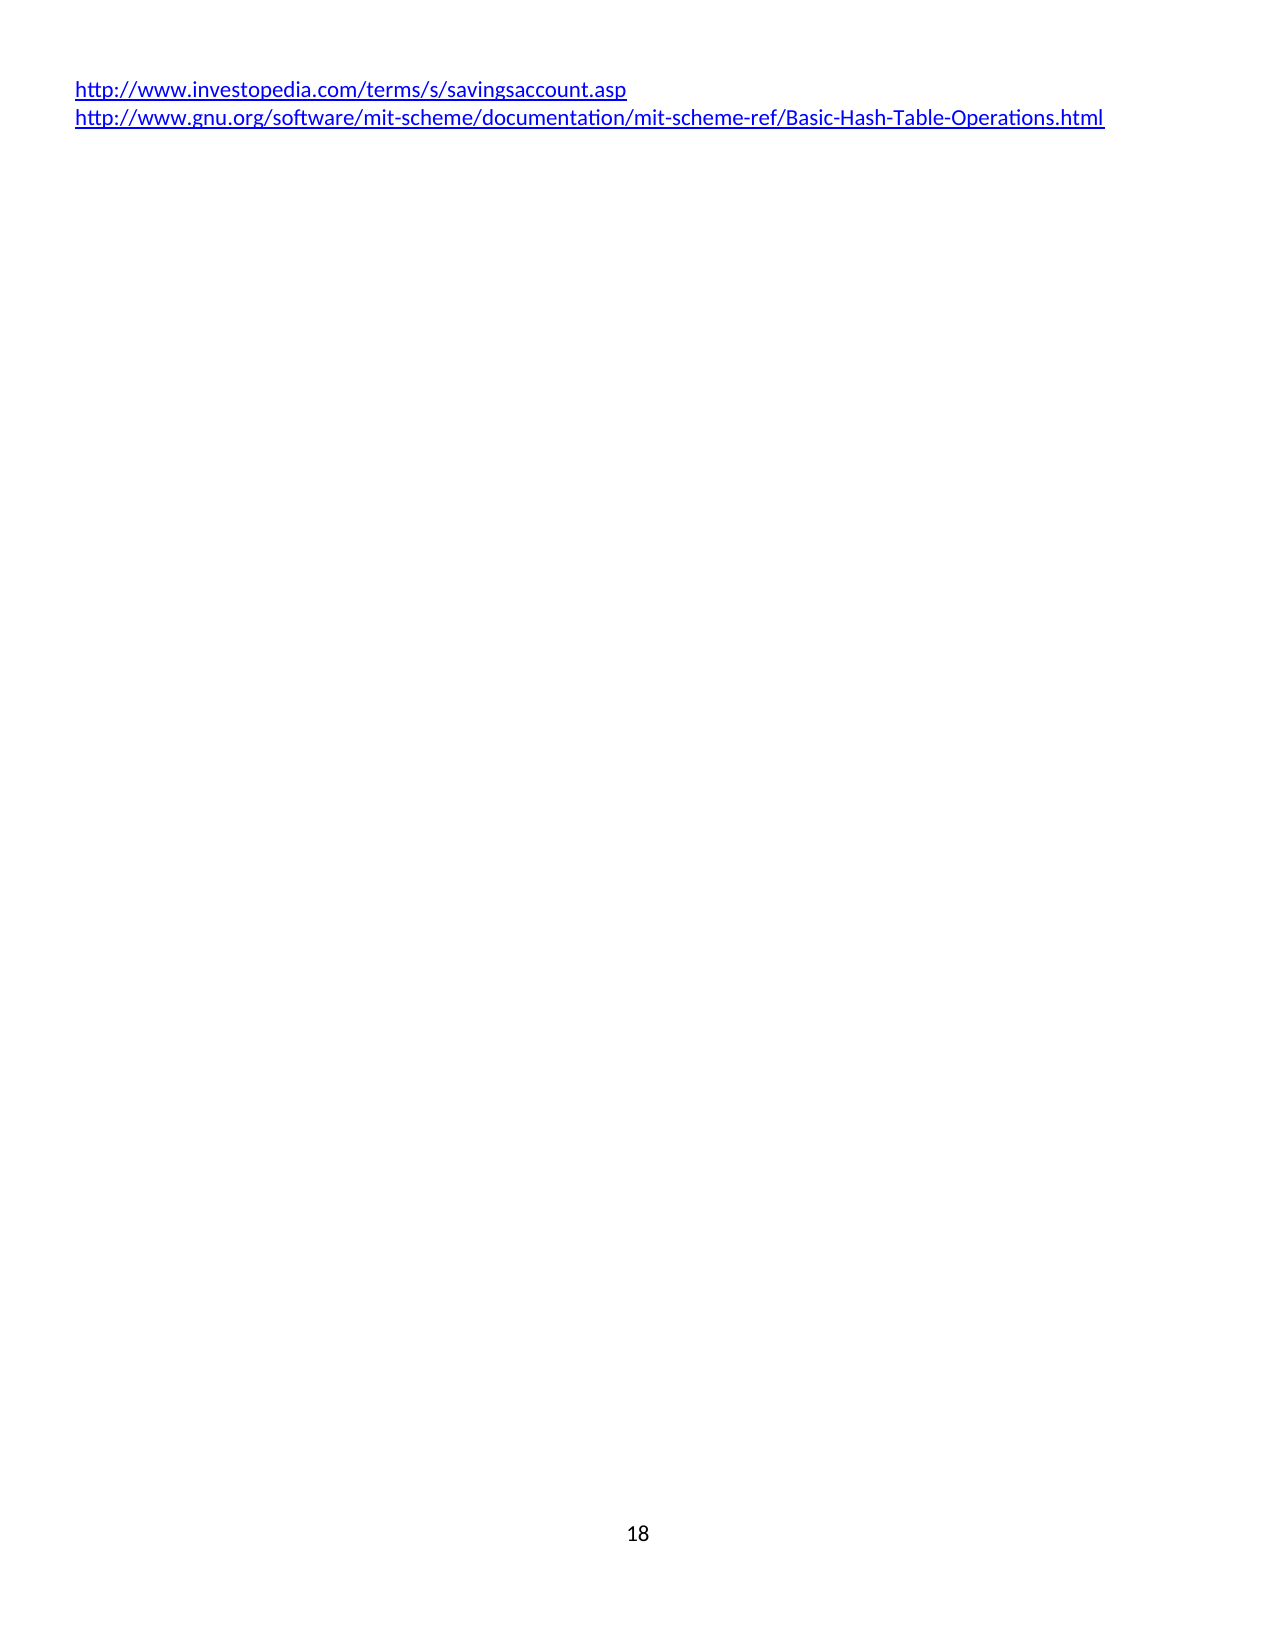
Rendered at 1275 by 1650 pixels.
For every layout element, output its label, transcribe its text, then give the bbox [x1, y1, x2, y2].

text http://www.gnu.org/software/mit-scheme/documentation/mit-scheme-ref/Basic-Hash-Table-Operations.html [75, 103, 1200, 131]
text http://www.investopedia.com/terms/s/savingsaccount.asp [75, 75, 1200, 103]
